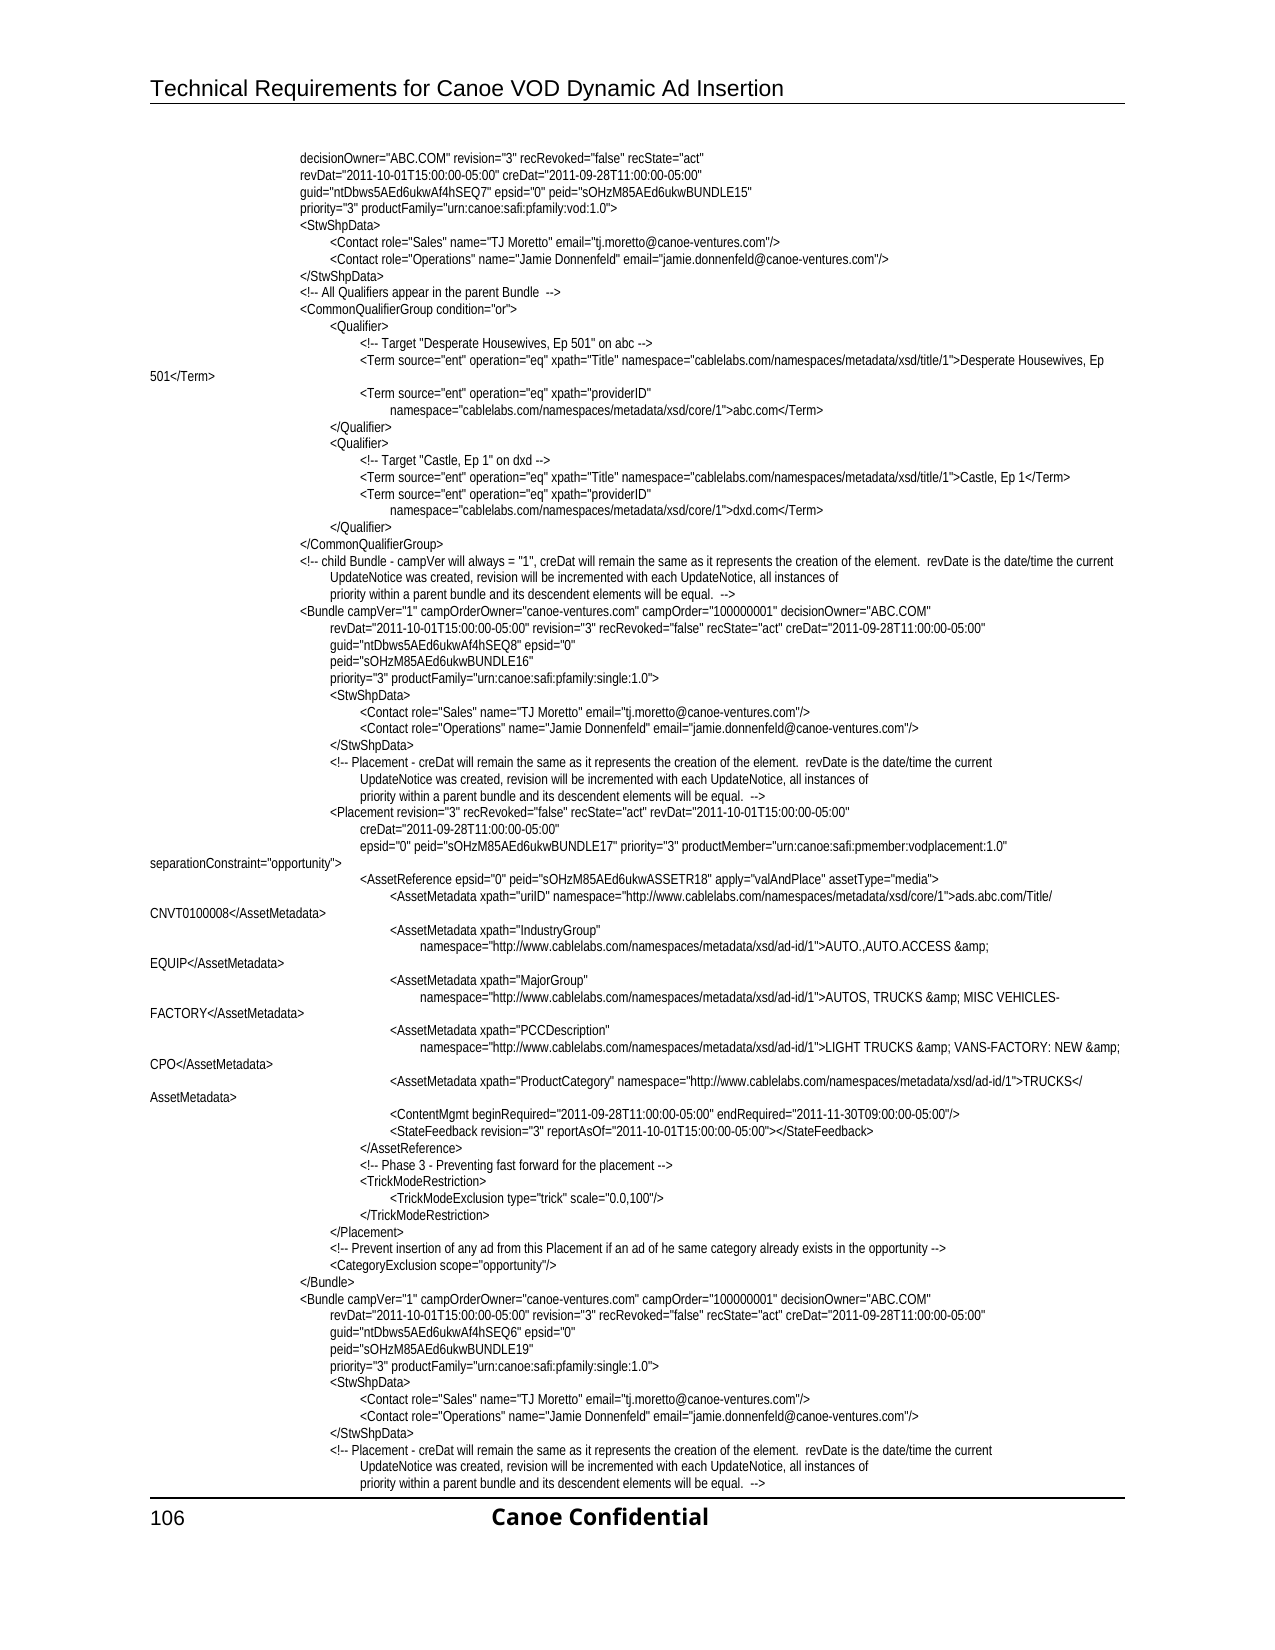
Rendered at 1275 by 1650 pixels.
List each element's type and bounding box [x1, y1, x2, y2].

text [150, 150, 1125, 1492]
